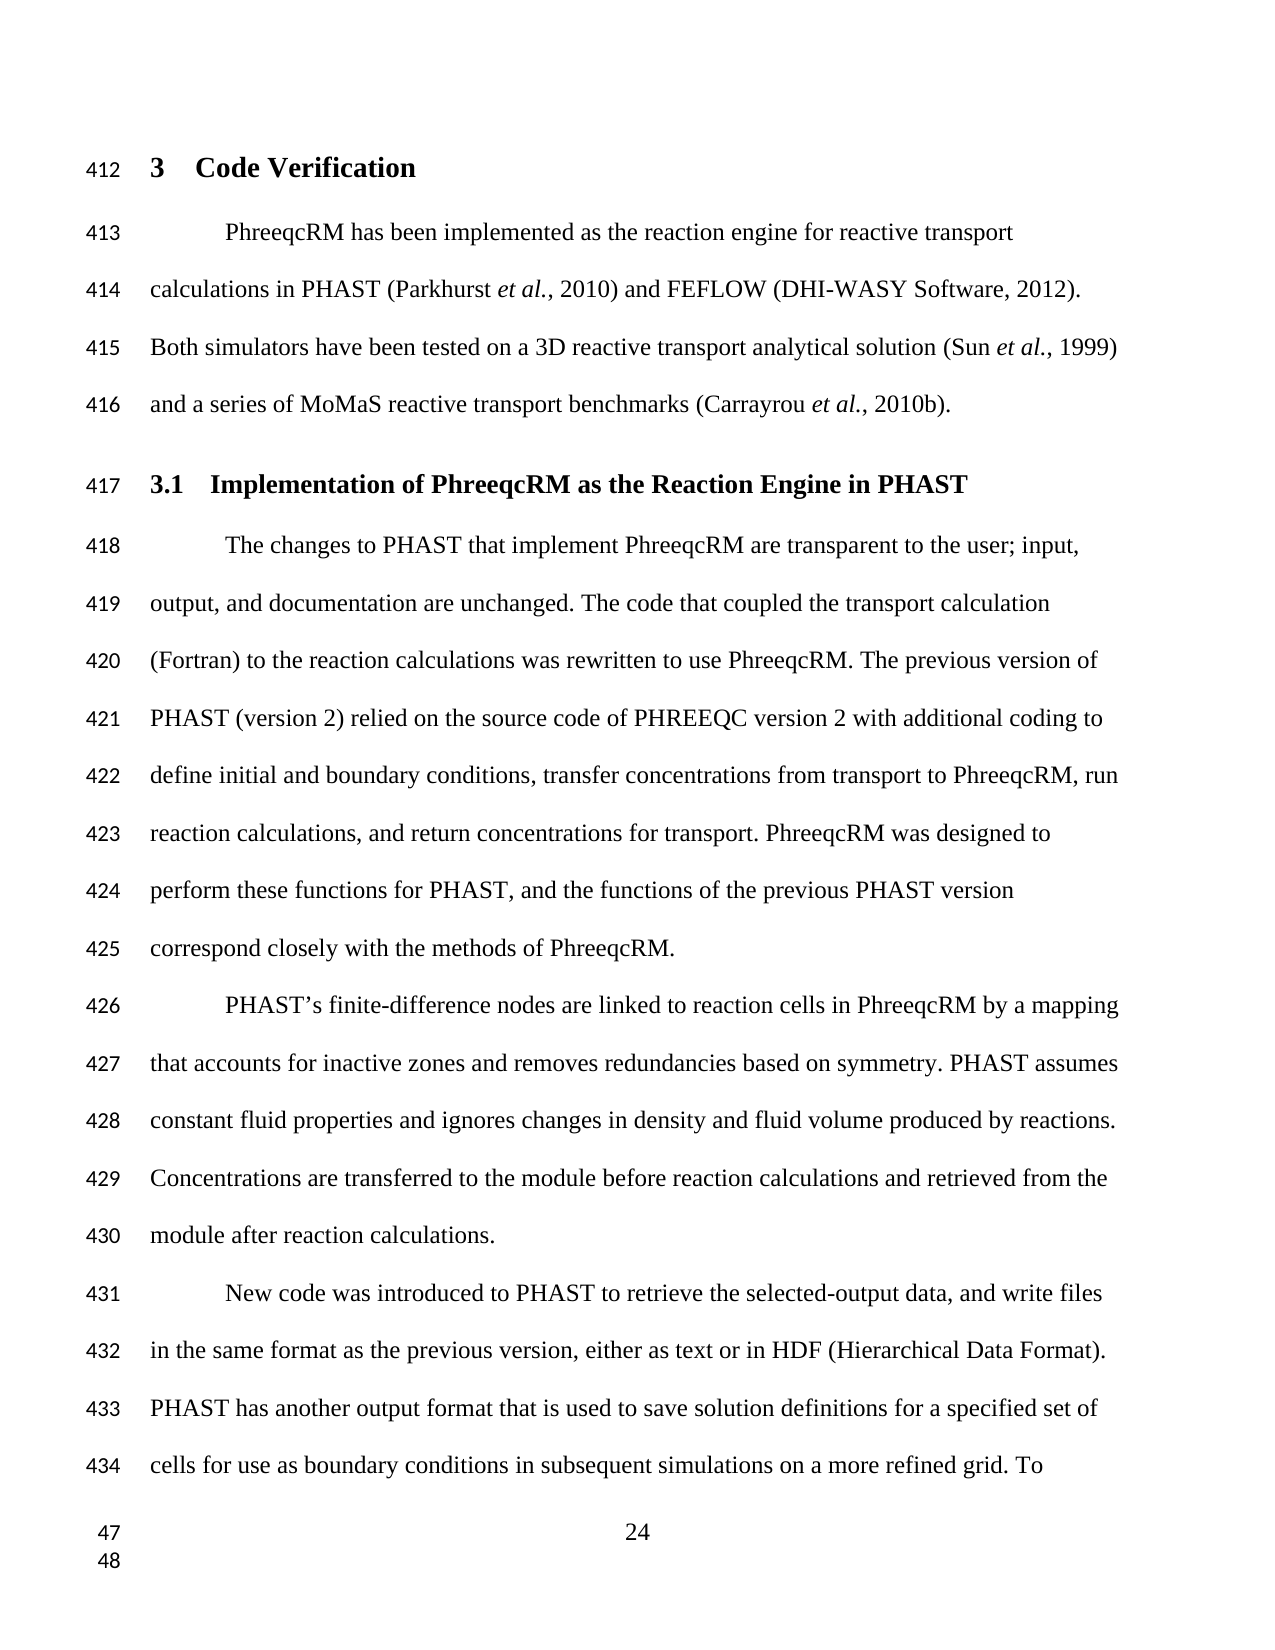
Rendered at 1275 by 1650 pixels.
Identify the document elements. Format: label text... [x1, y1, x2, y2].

subtitle Code Verification [150, 150, 1125, 183]
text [150, 1278, 1125, 1479]
text PHAST’s finite-difference nodes are linked to reaction cells in PhreeqcRM by a mapping that accounts for inactive zones and removes redundancies based on symmetry. PHAST assumes constant fluid properties and ignores changes in density and fluid volume produced by reactions. Concentrations are transferred to the module before reaction calculations and retrieved from the module after reaction calculations. [150, 990, 1125, 1249]
subtitle Implementation of PhreeqcRM as the Reaction Engine in PHAST [150, 468, 1125, 499]
text The changes to PHAST that implement PhreeqcRM are transparent to the user; input, output, and documentation are unchanged. The code that coupled the transport calculation (Fortran) to the reaction calculations was rewritten to use PhreeqcRM. The previous version of PHAST (version 2) relied on the source code of PHREEQC version 2 with additional coding to define initial and boundary conditions, transfer concentrations from transport to PhreeqcRM, run reaction calculations, and return concentrations for transport. PhreeqcRM was designed to perform these functions for PHAST, and the functions of the previous PHAST version correspond closely with the methods of PhreeqcRM. [150, 530, 1125, 961]
text PhreeqcRM has been implemented as the reaction engine for reactive transport calculations in PHAST (Parkhurst et al., 2010) and FEFLOW (DHI-WASY Software, 2012). Both simulators have been tested on a 3D reactive transport analytical solution (Sun et al., 1999) and a series of MoMaS reactive transport benchmarks (Carrayrou et al., 2010b). [150, 217, 1125, 418]
